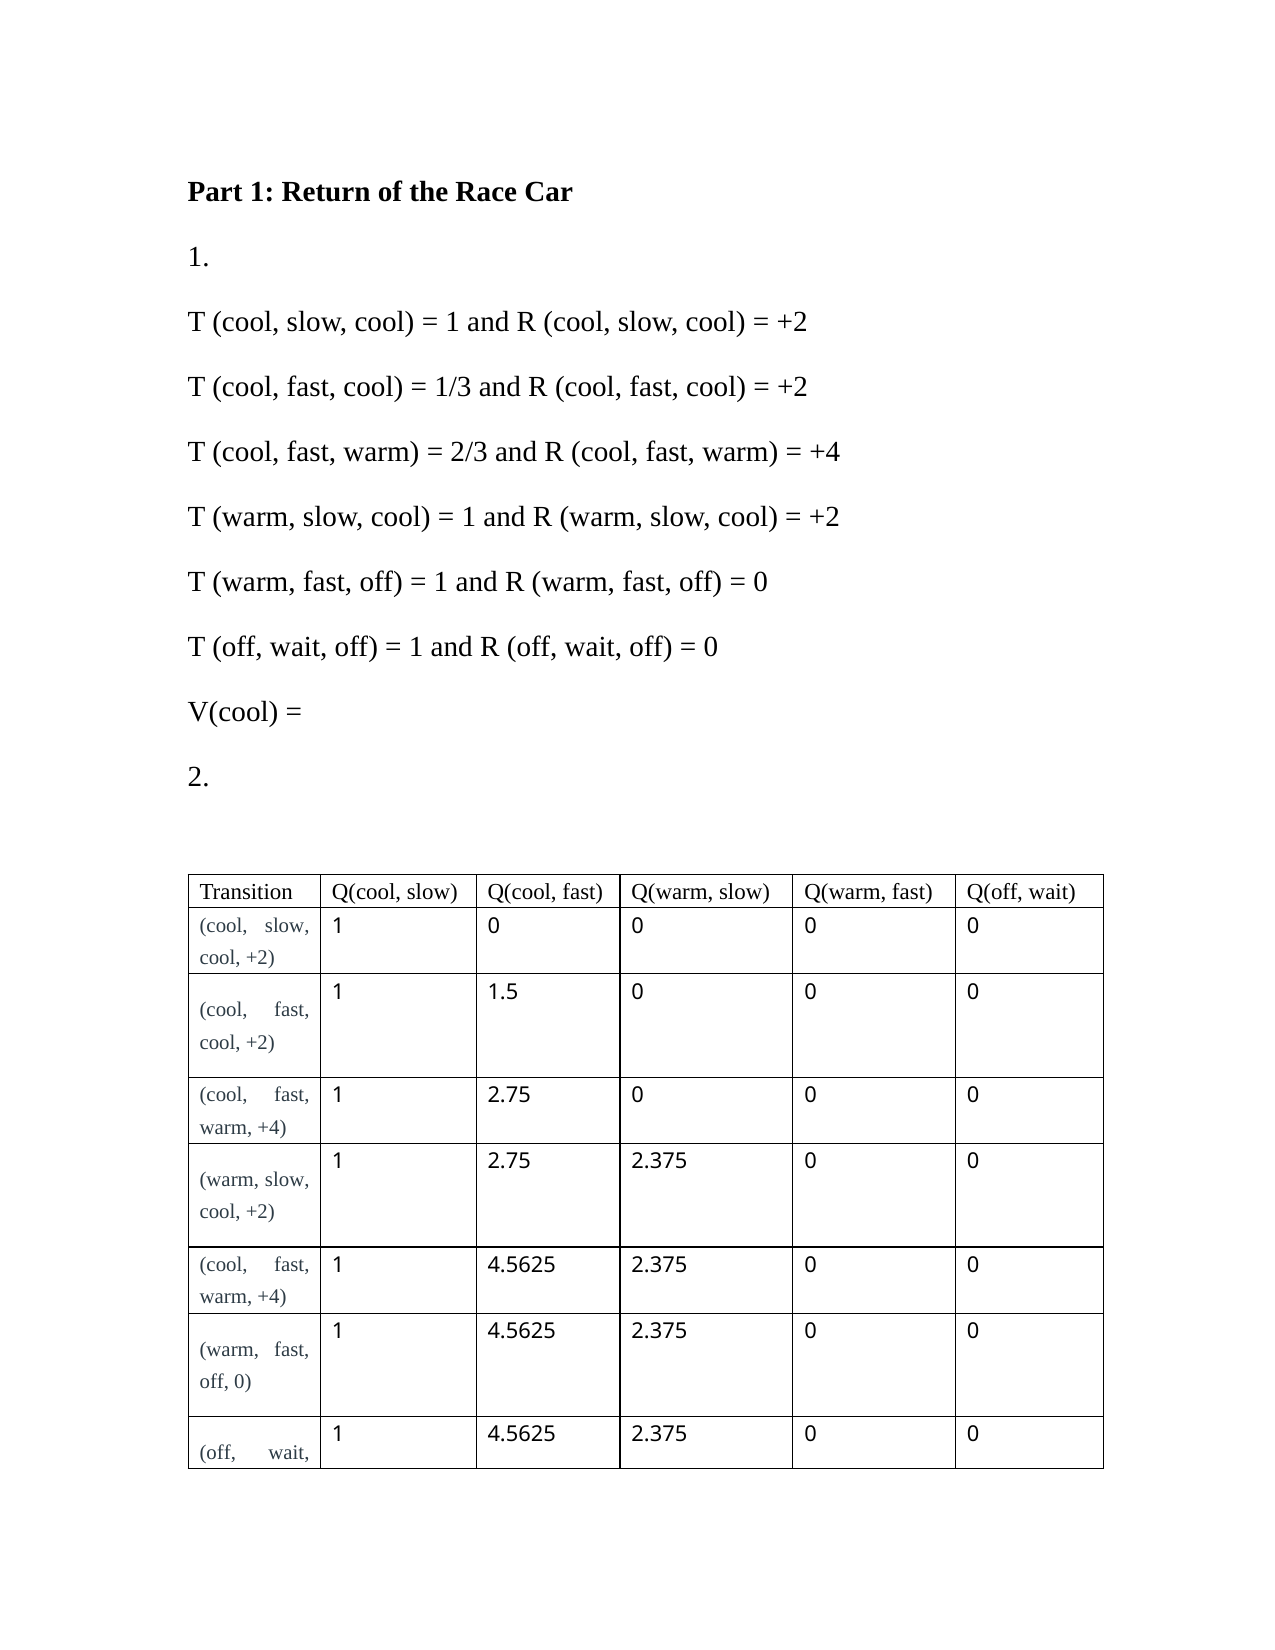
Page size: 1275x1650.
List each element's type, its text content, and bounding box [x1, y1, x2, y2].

table_cell (off, wait, off, 0) [189, 1417, 320, 1468]
table_cell 4.5625 [477, 1314, 619, 1416]
text Part 1: Return of the Race Car [187, 159, 1087, 224]
table_cell 1 [321, 1248, 476, 1312]
table_cell 2.375 [621, 1314, 792, 1416]
table_header Q(warm, fast) [793, 875, 955, 907]
table_header Q(cool, slow) [321, 875, 476, 907]
text T (warm, fast, off) = 1 and R (warm, fast, off) = 0 [187, 549, 1087, 614]
table_cell 0 [793, 1417, 955, 1468]
table_header Transition [189, 875, 320, 907]
table_cell (cool, fast, cool, +2) [189, 974, 320, 1077]
table_cell 1.5 [477, 974, 619, 1077]
table_cell (cool, fast, warm, +4) [189, 1248, 320, 1312]
table_header Q(cool, fast) [477, 875, 619, 907]
table_cell 2.375 [621, 1144, 792, 1246]
table_cell 0 [477, 908, 619, 973]
table_cell 0 [793, 1248, 955, 1312]
table_cell 0 [621, 1078, 792, 1143]
text 2. [187, 744, 1087, 809]
table_cell 2.75 [477, 1078, 619, 1143]
table_header Q(warm, slow) [621, 875, 792, 907]
table_cell (cool, slow, cool, +2) [189, 908, 320, 973]
text T (cool, fast, cool) = 1/3 and R (cool, fast, cool) = +2 [187, 354, 1087, 419]
table_cell 1 [321, 1417, 476, 1468]
table_cell 2.375 [621, 1248, 792, 1312]
table_cell 0 [956, 1417, 1103, 1468]
table_cell 4.5625 [477, 1248, 619, 1312]
table_cell 1 [321, 974, 476, 1077]
table_cell (warm, slow, cool, +2) [189, 1144, 320, 1246]
table_cell 0 [793, 1078, 955, 1143]
table_cell 0 [793, 908, 955, 973]
text T (off, wait, off) = 1 and R (off, wait, off) = 0 [187, 614, 1087, 679]
table_cell 2.375 [621, 1417, 792, 1468]
table_cell 0 [793, 974, 955, 1077]
table_cell (warm, fast, off, 0) [189, 1314, 320, 1416]
table_cell 1 [321, 1314, 476, 1416]
text T (cool, slow, cool) = 1 and R (cool, slow, cool) = +2 [187, 289, 1087, 354]
table_cell 1 [321, 1078, 476, 1143]
table_cell 4.5625 [477, 1417, 619, 1468]
table_cell 0 [956, 908, 1103, 973]
table_cell (cool, fast, warm, +4) [189, 1078, 320, 1143]
table_cell 0 [793, 1314, 955, 1416]
table_cell 0 [621, 974, 792, 1077]
table_cell 0 [621, 908, 792, 973]
table_cell 2.75 [477, 1144, 619, 1246]
table_cell 0 [956, 974, 1103, 1077]
table_cell 0 [956, 1144, 1103, 1246]
text T (cool, fast, warm) = 2/3 and R (cool, fast, warm) = +4 [187, 419, 1087, 484]
text 1. [187, 224, 1087, 289]
table_cell 0 [956, 1248, 1103, 1312]
table_cell 1 [321, 908, 476, 973]
table_cell 1 [321, 1144, 476, 1246]
table_cell 0 [956, 1078, 1103, 1143]
table_header Q(off, wait) [956, 875, 1103, 907]
table_cell 0 [956, 1314, 1103, 1416]
text V(cool) = [187, 679, 1087, 744]
text T (warm, slow, cool) = 1 and R (warm, slow, cool) = +2 [187, 484, 1087, 549]
table_cell 0 [793, 1144, 955, 1246]
